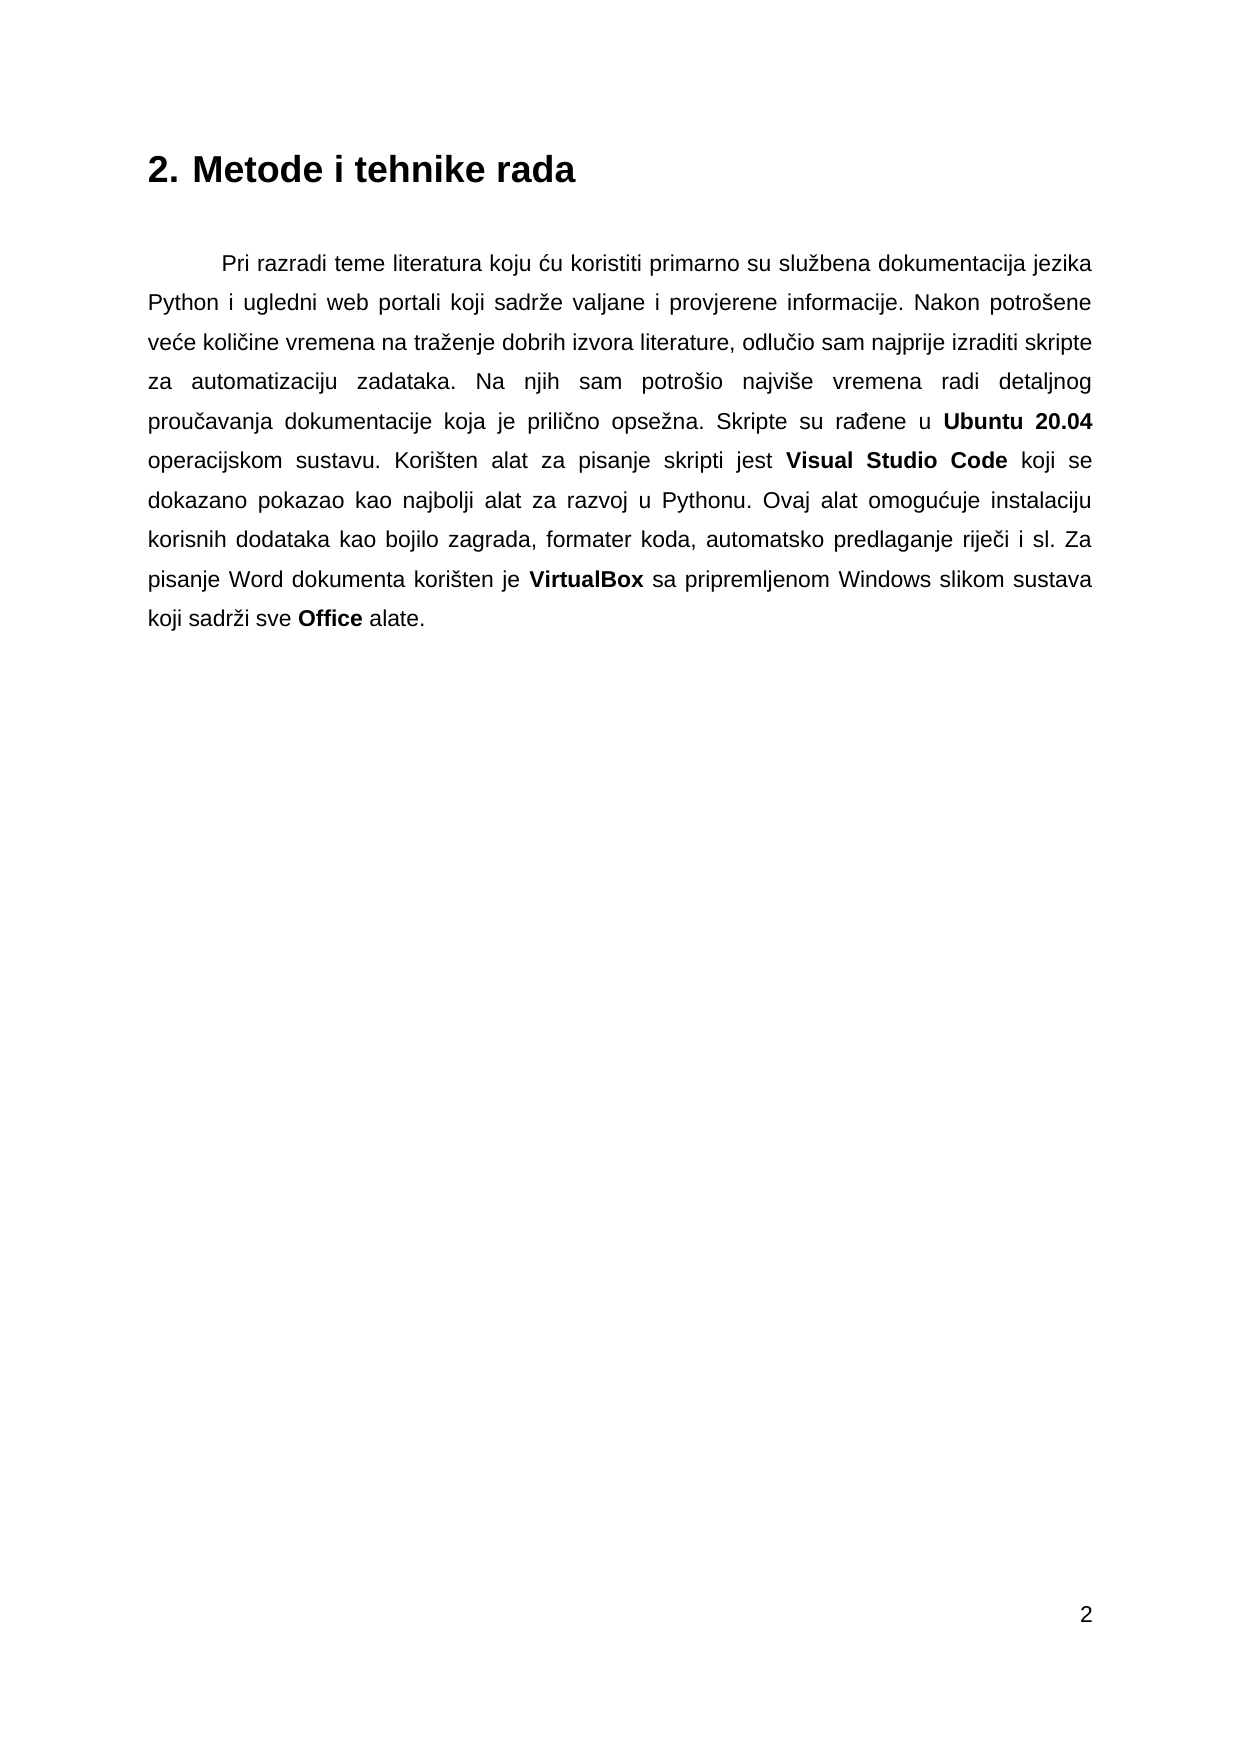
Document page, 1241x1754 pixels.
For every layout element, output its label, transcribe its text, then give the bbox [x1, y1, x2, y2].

text Metode i tehnike rada [148, 148, 1093, 191]
text Pri razradi teme literatura koju ću koristiti primarno su službena dokumentacija jezika Python i ugledni web portali koji sadrže valjane i provjerene informacije. Nakon potrošene veće količine vremena na traženje dobrih izvora literature, odlučio sam najprije izraditi skripte za automatizaciju zadataka. Na njih sam potrošio najviše vremena radi detaljnog proučavanja dokumentacije koja je prilično opsežna. Skripte su rađene u Ubuntu 20.04 operacijskom sustavu. Korišten alat za pisanje skripti jest Visual Studio Code koji se dokazano pokazao kao najbolji alat za razvoj u Pythonu. Ovaj alat omogućuje instalaciju korisnih dodataka kao bojilo zagrada, formater koda, automatsko predlaganje riječi i sl. Za pisanje Word dokumenta korišten je VirtualBox sa pripremljenom Windows slikom sustava koji sadrži sve Office alate. [148, 250, 1093, 631]
